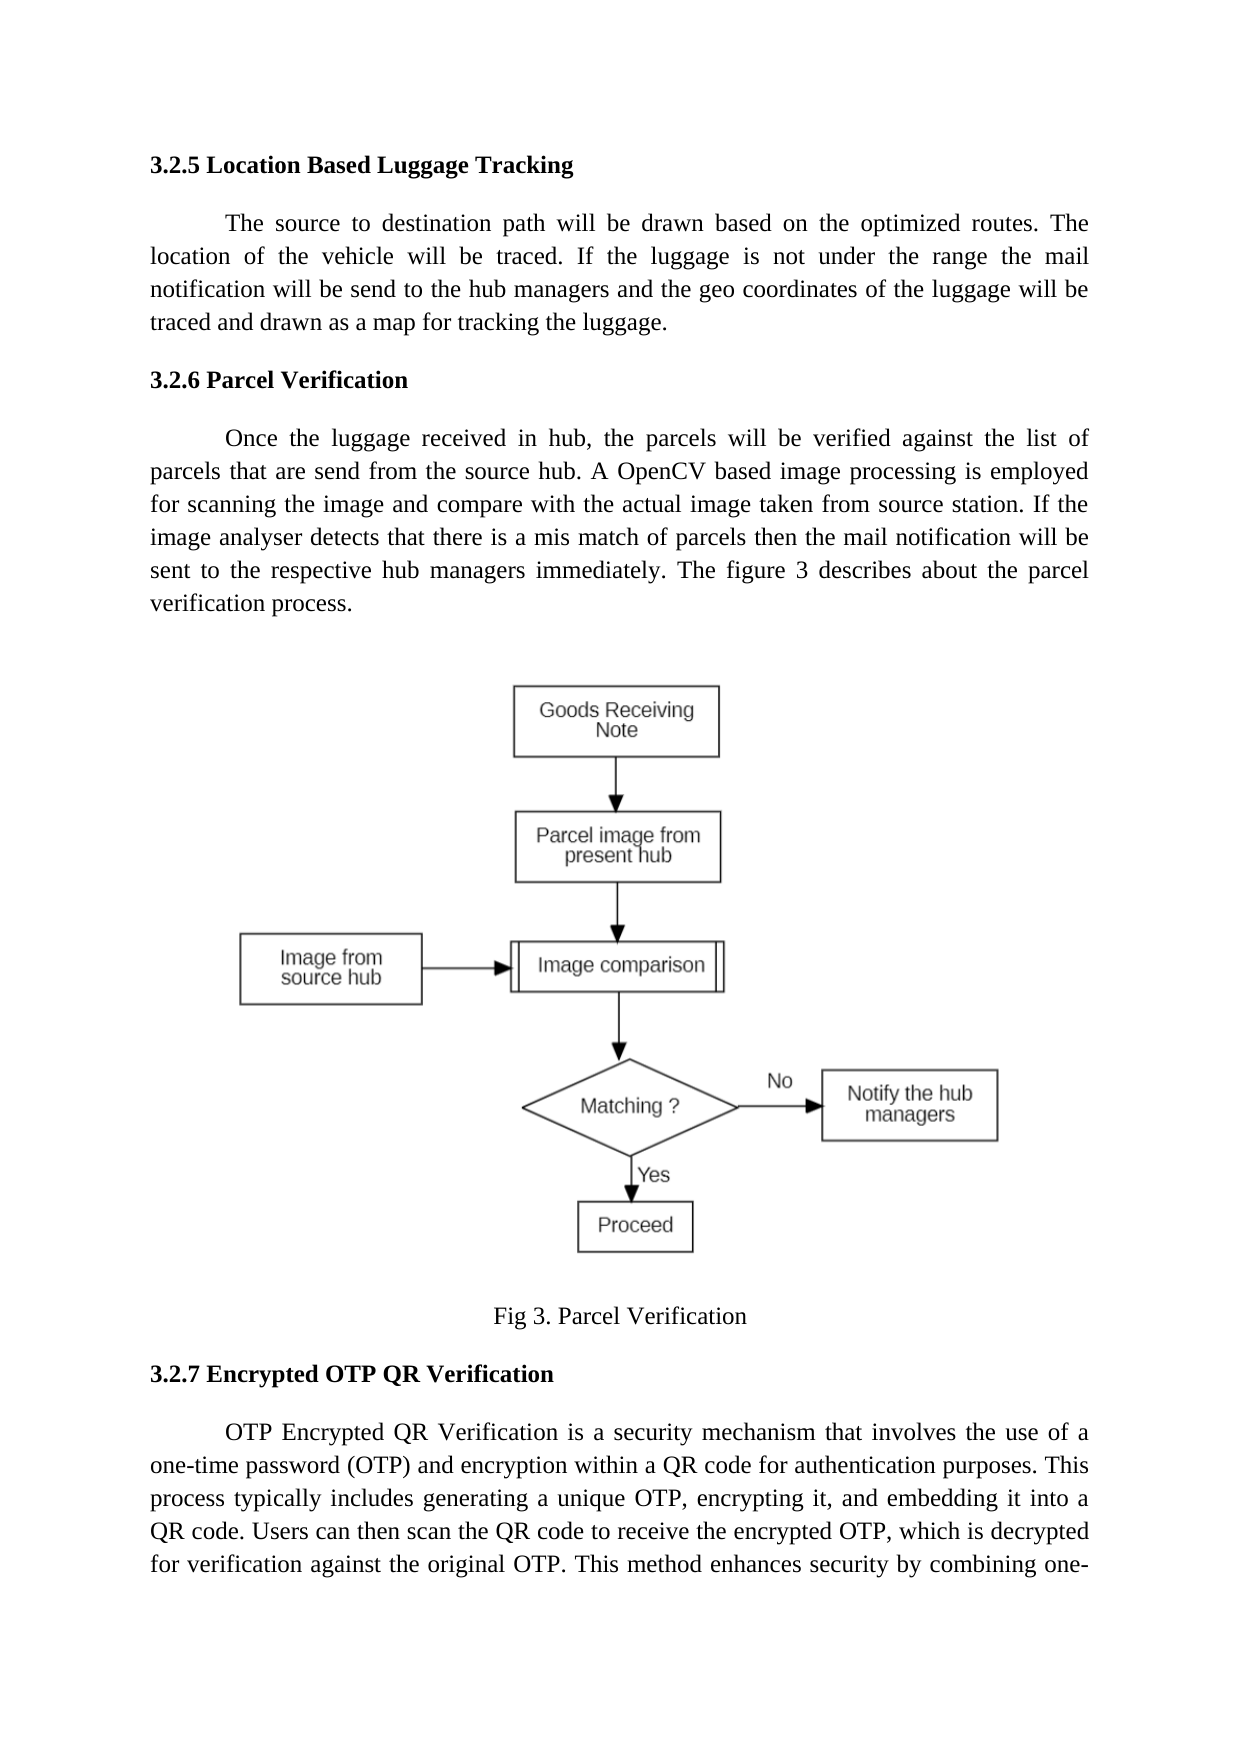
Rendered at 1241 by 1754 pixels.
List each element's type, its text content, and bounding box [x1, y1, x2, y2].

text The source to destination path will be drawn based on the optimized routes. The location of the vehicle will be traced. If the luggage is not under the range the mail notification will be send to the hub managers and the geo coordinates of the luggage will be traced and drawn as a map for tracking the luggage. [150, 208, 1090, 336]
picture [230, 646, 1010, 1273]
text 3.2.6 Parcel Verification [150, 365, 1090, 394]
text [150, 1417, 1090, 1578]
text Fig 3. Parcel Verification [150, 1301, 1090, 1330]
text Once the luggage received in hub, the parcels will be verified against the list of parcels that are send from the source hub. A OpenCV based image processing is employed for scanning the image and compare with the actual image taken from source station. If the image analyser detects that there is a mis match of parcels then the mail notification will be sent to the respective hub managers immediately. The figure 3 describes about the parcel verification process. [150, 423, 1090, 617]
text 3.2.5 Location Based Luggage Tracking [150, 150, 1090, 179]
text 3.2.7 Encrypted OTP QR Verification [150, 1359, 1090, 1388]
